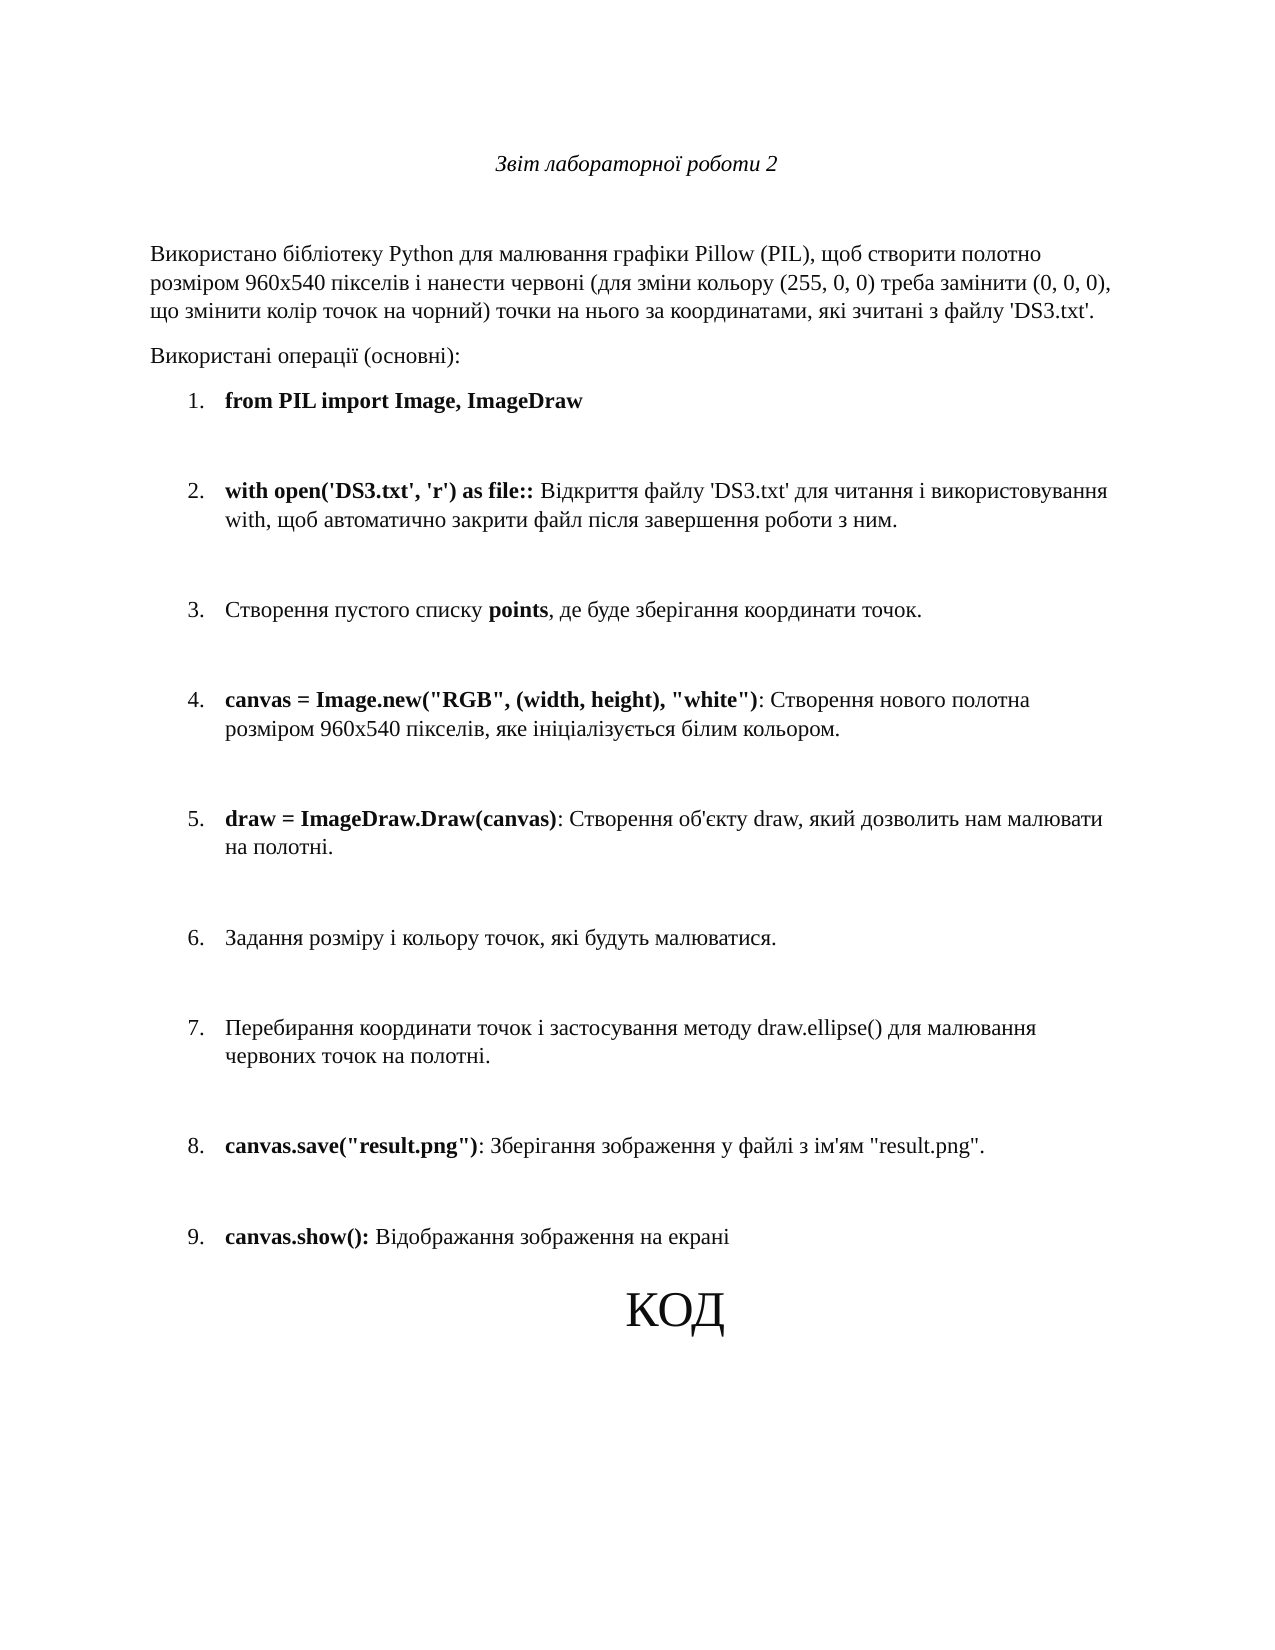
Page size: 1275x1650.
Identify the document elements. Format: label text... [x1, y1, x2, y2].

list with open('DS3.txt', 'r') as file:: Відкриття файлу 'DS3.txt' для читання і використовування with, щоб автоматично закрити файл після завершення роботи з ним. [187, 477, 1125, 532]
list Створення пустого списку points, де буде зберігання координати точок. [187, 596, 1125, 622]
text Використані операції (основні): [150, 342, 1125, 368]
list from PIL import Image, ImageDraw [187, 387, 1125, 414]
list Задання розміру і кольору точок, які будуть малюватися. [187, 924, 1125, 950]
list canvas = Image.new("RGB", (width, height), "white"): Створення нового полотна розміром 960x540 пікселів, яке ініціалізується білим кольором. [187, 686, 1125, 741]
list КОД [225, 1279, 1125, 1337]
list draw = ImageDraw.Draw(canvas): Створення об'єкту draw, який дозволить нам малювати на полотні. [187, 805, 1125, 860]
text Використано бібліотеку Python для малювання графіки Pillow (PIL), щоб створити полотно розміром 960x540 пікселів і нанести червоні (для зміни кольору (255, 0, 0) треба замінити (0, 0, 0), що змінити колір точок на чорний) точки на нього за координатами, які зчитані з файлу 'DS3.txt'. [150, 240, 1125, 323]
text Звіт лабораторної роботи 2 [150, 150, 1125, 176]
list Перебирання координати точок і застосування методу draw.ellipse() для малювання червоних точок на полотні. [187, 1014, 1125, 1069]
list canvas.show(): Відображання зображення на екрані [187, 1223, 1125, 1249]
list canvas.save("result.png"): Зберігання зображення у файлі з ім'ям "result.png". [187, 1132, 1125, 1159]
